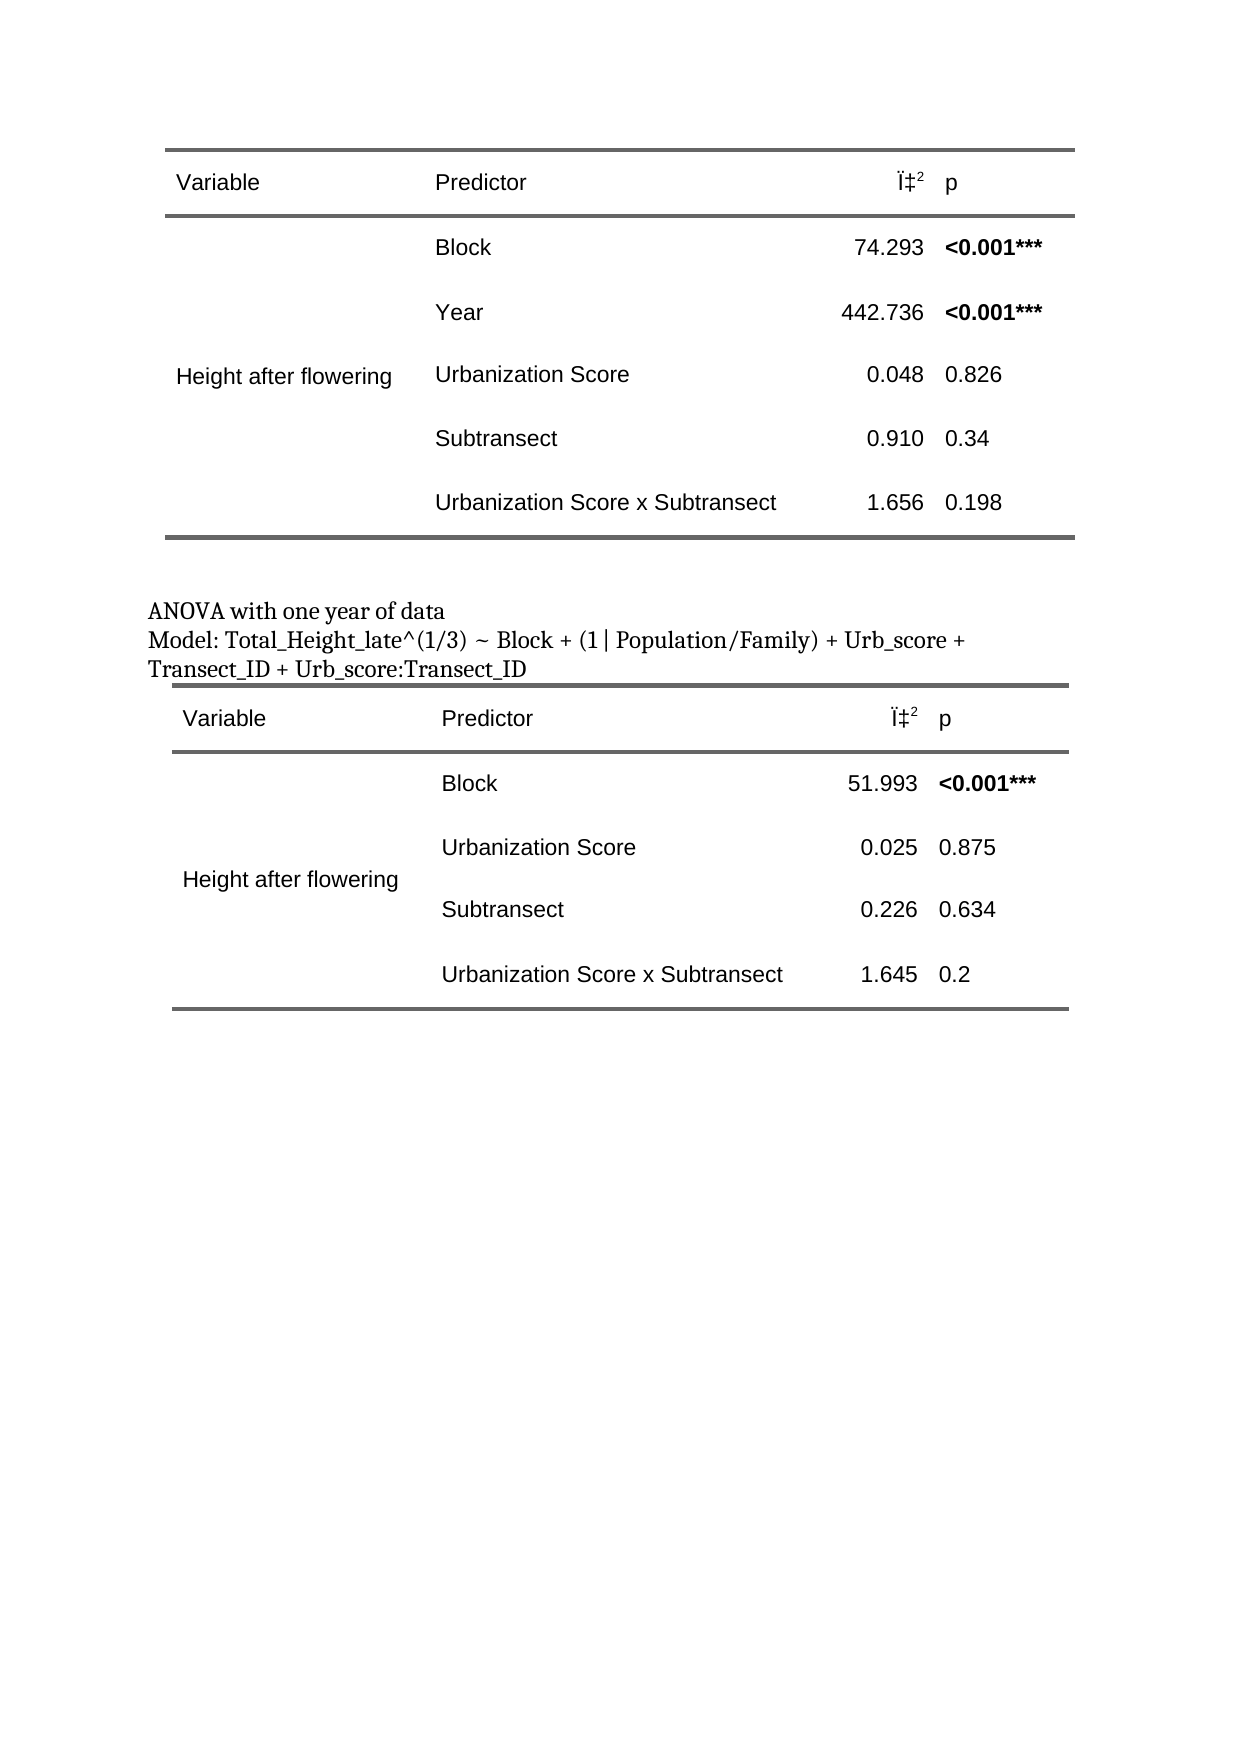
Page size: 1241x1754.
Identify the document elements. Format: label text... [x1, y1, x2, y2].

table_header Variable [172, 688, 431, 749]
table_header Ï‡2 [815, 688, 928, 749]
table_header p [934, 152, 1075, 214]
table_cell Subtransect [431, 878, 815, 942]
table_header Variable [165, 152, 424, 214]
table_cell 0.198 [934, 471, 1075, 535]
table_cell Urbanization Score [431, 814, 815, 878]
table_header Predictor [425, 152, 809, 214]
table_cell 1.645 [815, 943, 928, 1007]
table_cell 0.875 [928, 814, 1068, 878]
table_cell 442.736 [809, 278, 934, 342]
table_cell Block [431, 754, 815, 814]
table_header Ï‡2 [809, 152, 934, 214]
table_cell Height after flowering [172, 754, 431, 1007]
table_cell 74.293 [809, 218, 934, 278]
table_cell 0.2 [928, 943, 1068, 1007]
table_cell Urbanization Score x Subtransect [431, 943, 815, 1007]
table_cell 0.048 [809, 343, 934, 407]
table_cell Urbanization Score [425, 343, 809, 407]
table_cell Subtransect [425, 407, 809, 471]
table_cell Year [425, 278, 809, 342]
table_cell 0.826 [934, 343, 1075, 407]
table_cell Height after flowering [165, 218, 424, 535]
table_cell <0.001*** [934, 278, 1075, 342]
text Model: Total_Height_late^(1/3) ~ Block + (1 | Population/Family) + Urb_score + Transect_ID + Urb_score:Transect_ID [148, 626, 1093, 683]
table_cell 0.634 [928, 878, 1068, 942]
table_cell 0.910 [809, 407, 934, 471]
table_cell 0.34 [934, 407, 1075, 471]
table_cell 0.226 [815, 878, 928, 942]
table_cell Block [425, 218, 809, 278]
table_cell Urbanization Score x Subtransect [425, 471, 809, 535]
table_cell 0.025 [815, 814, 928, 878]
table_cell <0.001*** [934, 218, 1075, 278]
table_header Predictor [431, 688, 815, 749]
table_cell <0.001*** [928, 754, 1068, 814]
table_cell 51.993 [815, 754, 928, 814]
table_header p [928, 688, 1068, 749]
text ANOVA with one year of data [148, 597, 1093, 626]
table_cell 1.656 [809, 471, 934, 535]
